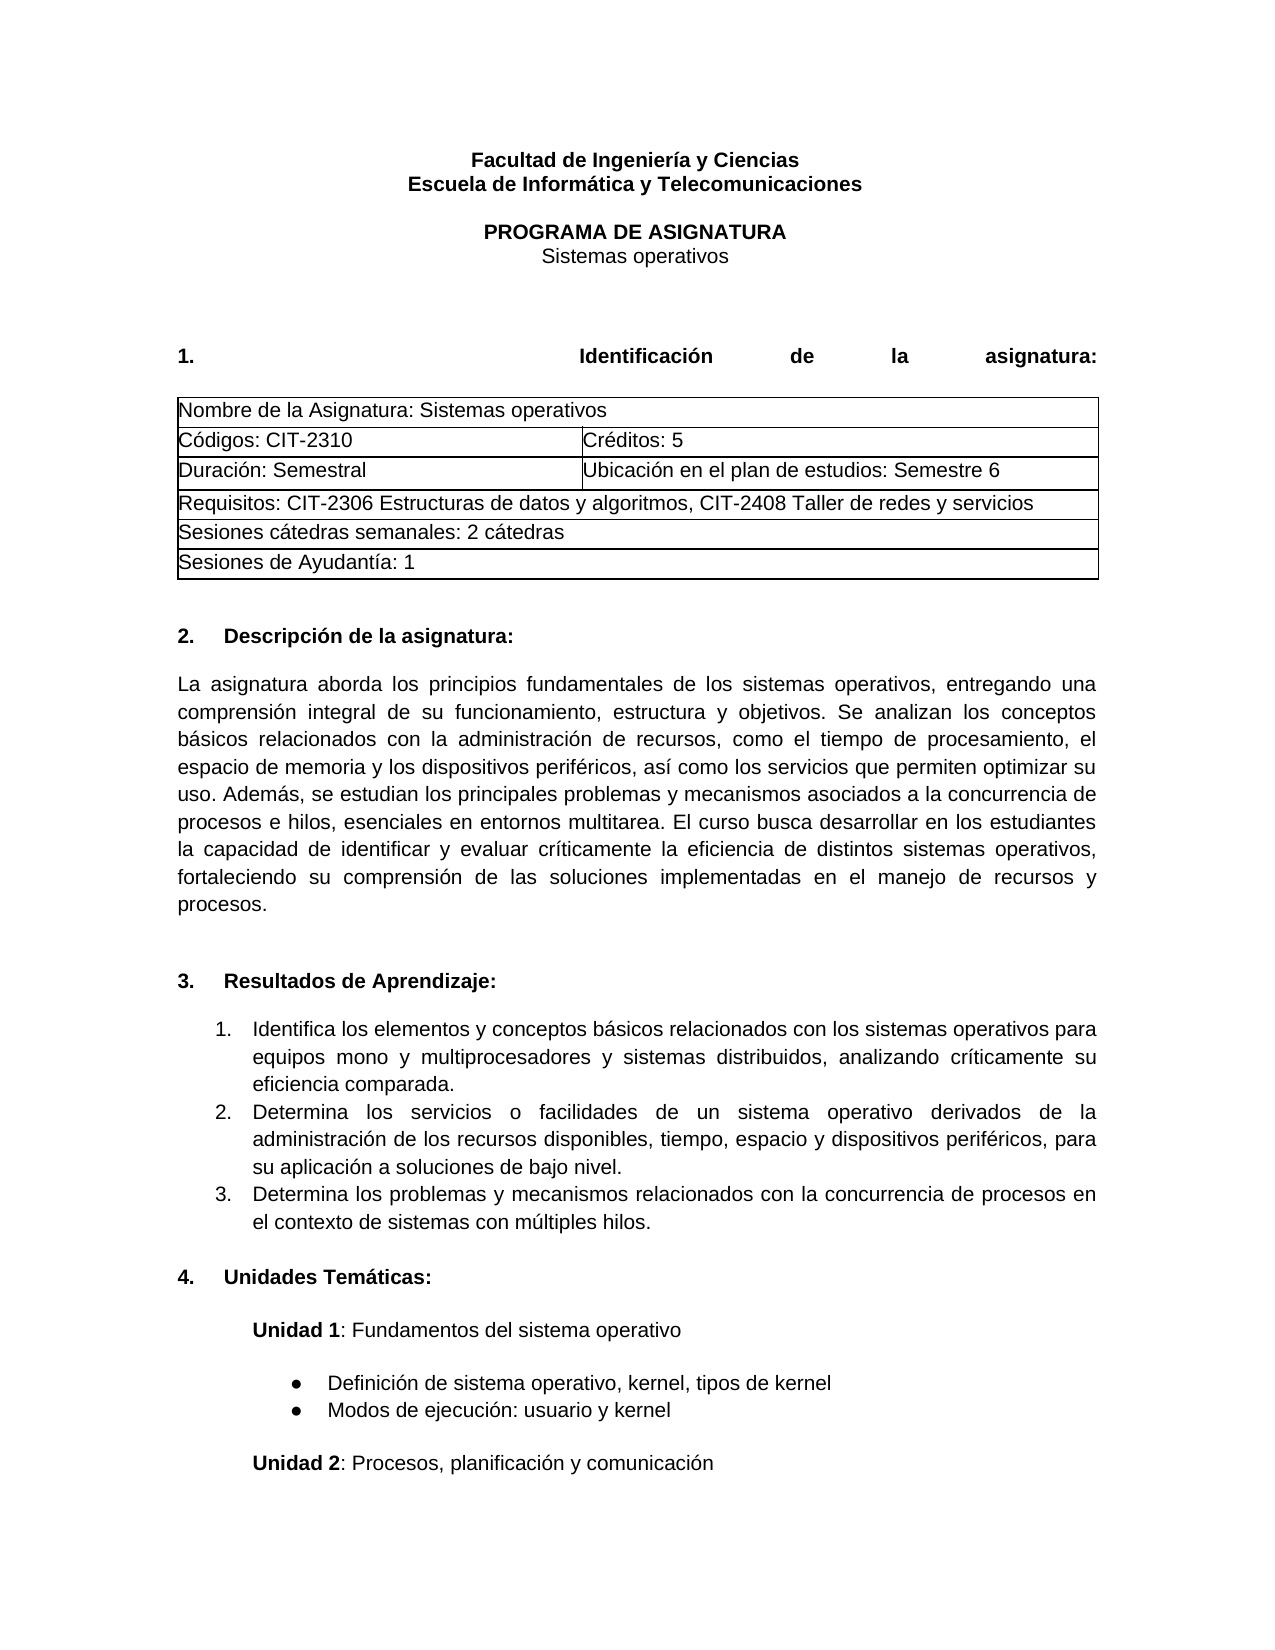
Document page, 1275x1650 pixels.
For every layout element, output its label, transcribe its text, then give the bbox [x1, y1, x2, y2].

text PROGRAMA DE ASIGNATURA [177, 219, 1093, 243]
text 3. Resultados de Aprendizaje: [177, 969, 1098, 993]
table_cell Ubicación en el plan de estudios: Semestre 6 [583, 458, 1098, 489]
list Determina los servicios o facilidades de un sistema operativo derivados de la administración de los recursos disponibles, tiempo, espacio y dispositivos periféricos, para su aplicación a soluciones de bajo nivel. [215, 1100, 1098, 1179]
text Unidad 2: Procesos, planificación y comunicación [252, 1450, 1098, 1474]
text Sistemas operativos [177, 243, 1093, 267]
list Definición de sistema operativo, kernel, tipos de kernel [290, 1370, 1098, 1394]
list Modos de ejecución: usuario y kernel [290, 1398, 1098, 1422]
table_cell Duración: Semestral [179, 458, 582, 489]
text 4. Unidades Temáticas: [177, 1265, 1098, 1289]
table_cell Códigos: CIT-2310 [179, 428, 582, 456]
text 2. Descripción de la asignatura: [177, 624, 1098, 648]
table_header Nombre de la Asignatura: Sistemas operativos [179, 398, 1098, 426]
text La asignatura aborda los principios fundamentales de los sistemas operativos, entregando una comprensión integral de su funcionamiento, estructura y objetivos. Se analizan los conceptos básicos relacionados con la administración de recursos, como el tiempo de procesamiento, el espacio de memoria y los dispositivos periféricos, así como los servicios que permiten optimizar su uso. Además, se estudian los principales problemas y mecanismos asociados a la concurrencia de procesos e hilos, esenciales en entornos multitarea. El curso busca desarrollar en los estudiantes la capacidad de identificar y evaluar críticamente la eficiencia de distintos sistemas operativos, fortaleciendo su comprensión de las soluciones implementadas en el manejo de recursos y procesos. [177, 672, 1098, 916]
subtitle Unidad 1: Fundamentos del sistema operativo [252, 1318, 1098, 1342]
table_cell Créditos: 5 [583, 428, 1098, 456]
list Identifica los elementos y conceptos básicos relacionados con los sistemas operativos para equipos mono y multiprocesadores y sistemas distribuidos, analizando críticamente su eficiencia comparada. [215, 1017, 1098, 1096]
table_cell Sesiones cátedras semanales: 2 cátedras [179, 520, 1098, 548]
text 1. Identificación de la asignatura: [177, 344, 1098, 397]
table_cell Sesiones de Ayudantía: 1 [179, 550, 1098, 578]
list Determina los problemas y mecanismos relacionados con la concurrencia de procesos en el contexto de sistemas con múltiples hilos. [215, 1182, 1098, 1234]
table_cell Requisitos: CIT-2306 Estructuras de datos y algoritmos, CIT-2408 Taller de redes y servicios [179, 491, 1098, 519]
text Facultad de Ingeniería y Ciencias Escuela de Informática y Telecomunicaciones [177, 148, 1093, 196]
